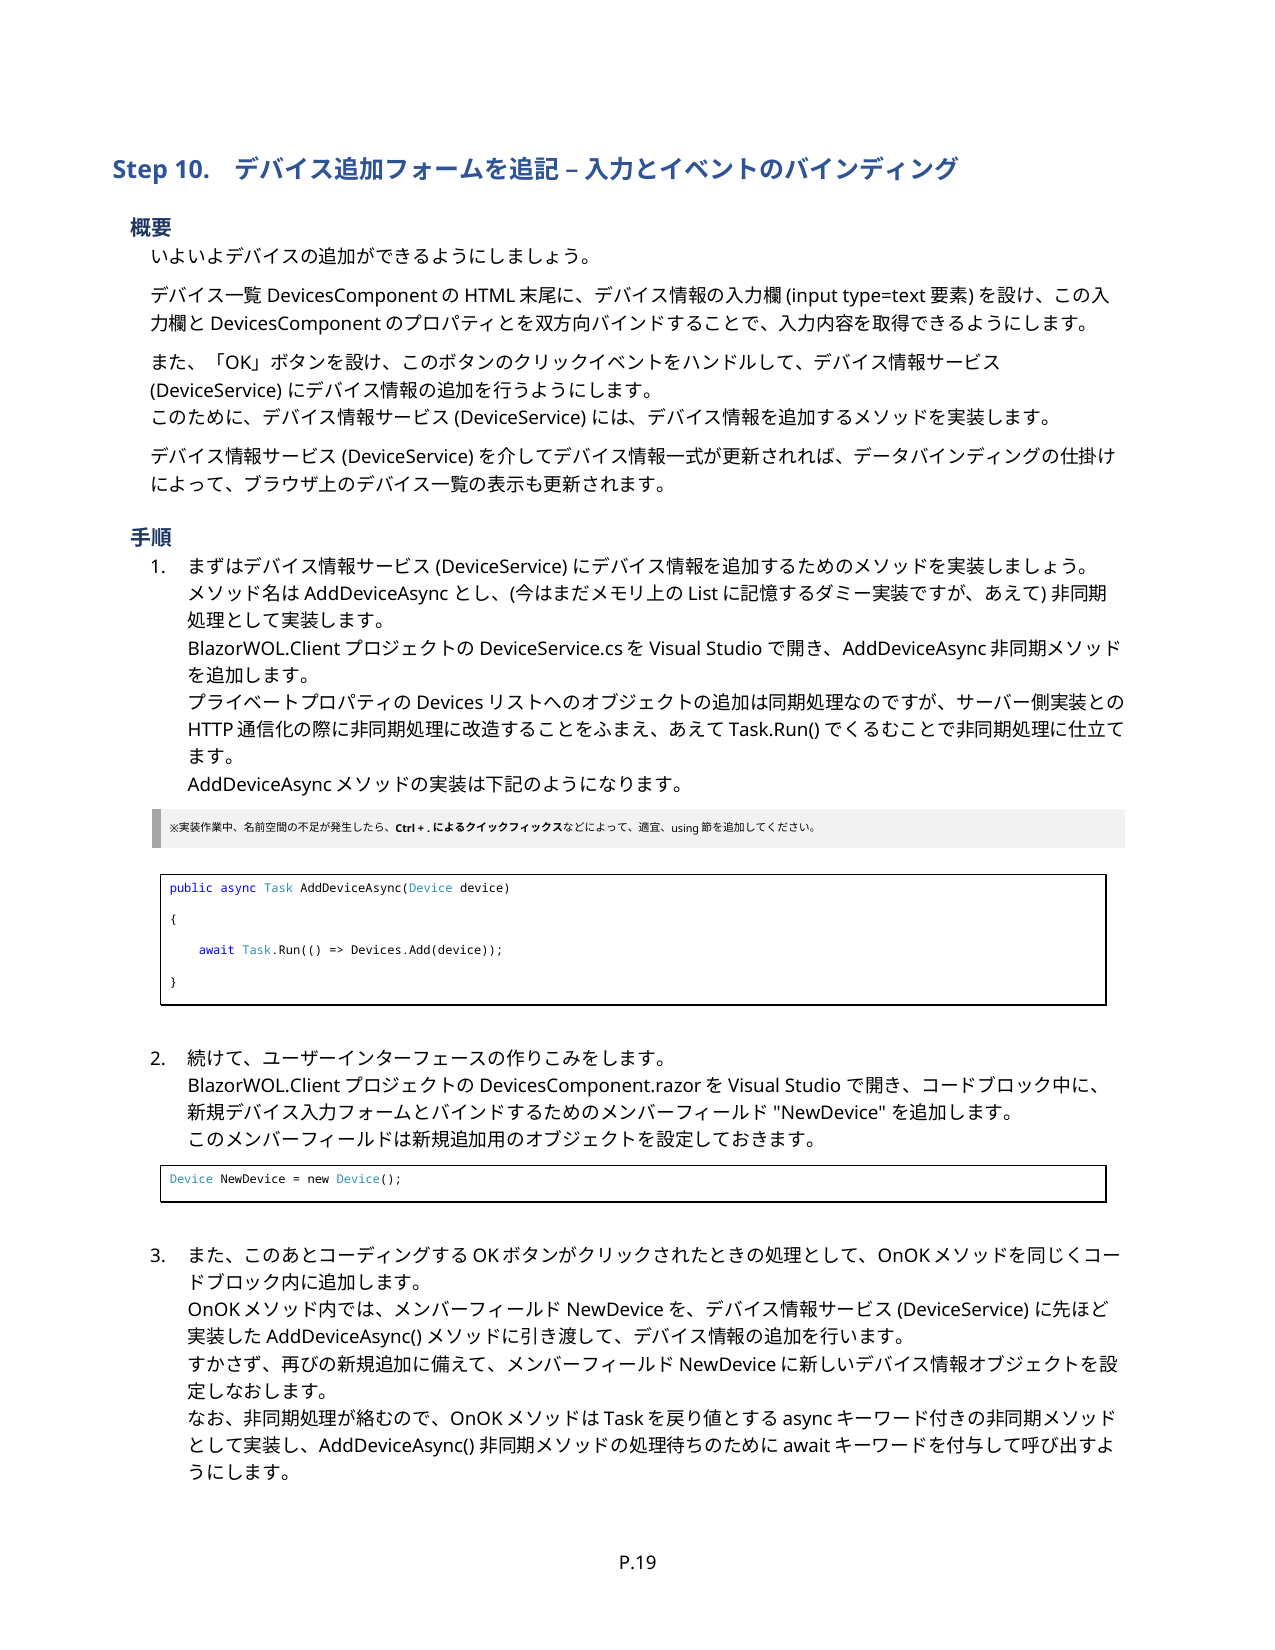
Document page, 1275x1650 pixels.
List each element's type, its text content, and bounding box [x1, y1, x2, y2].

text また、「OK」ボタンを設け、このボタンのクリックイベントをハンドルして、デバイス情報サービス (DeviceService) にデバイス情報の追加を行うようにします。 このために、デバイス情報サービス (DeviceService) には、デバイス情報を追加するメソッドを実装します。 [150, 348, 1125, 429]
list 続けて、ユーザーインターフェースの作りこみをします。 BlazorWOL.ClientプロジェクトのDevicesComponent.razorをVisual Studio で開き、コードブロック中に、新規デバイス入力フォームとバインドするためのメンバーフィールド "NewDevice" を追加します。 このメンバーフィールドは新規追加用のオブジェクトを設定しておきます。 [150, 1043, 1125, 1152]
text いよいよデバイスの追加ができるようにしましょう。 [150, 241, 1125, 269]
text ※実装作業中、名前空間の不足が発生したら、Ctrl + . によるクイックフィックスなどによって、適宜、using節を追加してください。 [161, 809, 1125, 848]
text Device NewDevice = new Device(); [161, 1166, 1105, 1201]
subtitle Step 10. デバイス追加フォームを追記 – 入力とイベントのバインディング [112, 150, 1125, 186]
text } [161, 967, 1105, 1004]
list また、このあとコーディングするOKボタンがクリックされたときの処理として、OnOKメソッドを同じくコードブロック内に追加します。 OnOKメソッド内では、メンバーフィールドNewDeviceを、デバイス情報サービス (DeviceService) に先ほど実装したAddDeviceAsync() メソッドに引き渡して、デバイス情報の追加を行います。 すかさず、再びの新規追加に備えて、メンバーフィールドNewDeviceに新しいデバイス情報オブジェクトを設定しなおします。 なお、非同期処理が絡むので、OnOKメソッドはTaskを戻り値とするasyncキーワード付きの非同期メソッドとして実装し、AddDeviceAsync() 非同期メソッドの処理待ちのためにawaitキーワードを付与して呼び出すようにします。 [150, 1241, 1125, 1485]
text デバイス情報サービス (DeviceService) を介してデバイス情報一式が更新されれば、データバインディングの仕掛けによって、ブラウザ上のデバイス一覧の表示も更新されます。 [150, 442, 1125, 496]
text デバイス一覧 DevicesComponentのHTML末尾に、デバイス情報の入力欄 (input type=text 要素) を設け、この入力欄とDevicesComponentのプロパティとを双方向バインドすることで、入力内容を取得できるようにします。 [150, 281, 1125, 336]
text await Task.Run(() => Devices.Add(device)); [161, 936, 1105, 967]
text public async Task AddDeviceAsync(Device device) [161, 875, 1105, 905]
subtitle 概要 [131, 211, 1125, 241]
list まずはデバイス情報サービス (DeviceService) にデバイス情報を追加するためのメソッドを実装しましょう。 メソッド名は AddDeviceAsync とし、(今はまだメモリ上のListに記憶するダミー実装ですが、あえて) 非同期処理として実装します。 BlazorWOL.ClientプロジェクトのDeviceService.csをVisual Studio で開き、AddDeviceAsync非同期メソッドを追加します。 プライベートプロパティのDevicesリストへのオブジェクトの追加は同期処理なのですが、サーバー側実装とのHTTP通信化の際に非同期処理に改造することをふまえ、あえてTask.Run() でくるむことで非同期処理に仕立てます。 AddDeviceAsyncメソッドの実装は下記のようになります。 [150, 552, 1125, 796]
text { [161, 905, 1105, 936]
subtitle 手順 [131, 521, 1125, 552]
